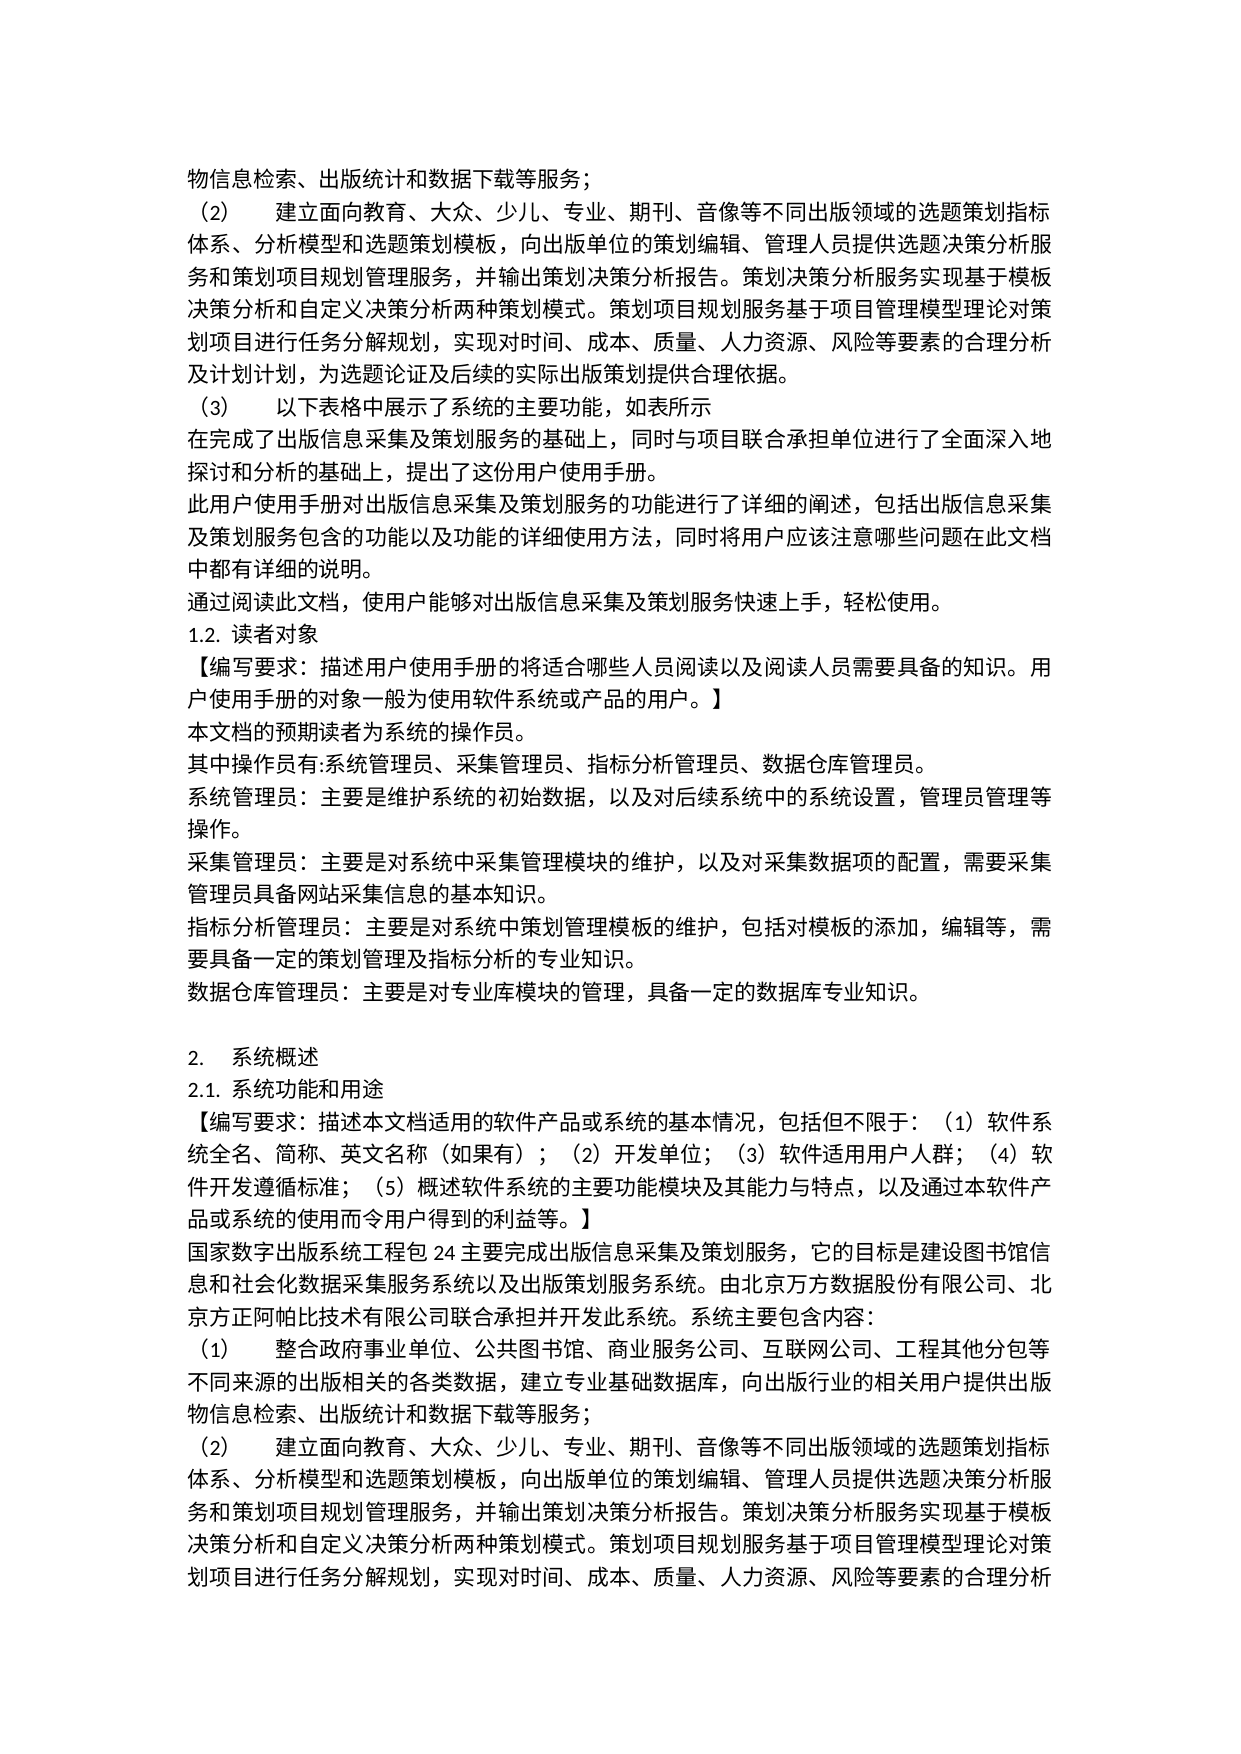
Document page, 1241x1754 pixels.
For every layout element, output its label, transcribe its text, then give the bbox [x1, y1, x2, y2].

text 1.2. 读者对象 [187, 617, 1053, 649]
text 通过阅读此文档，使用户能够对出版信息采集及策划服务快速上手，轻松使用。 [187, 584, 1053, 617]
text 2.1. 系统功能和用途 [187, 1072, 1053, 1104]
text 【编写要求：描述本文档适用的软件产品或系统的基本情况，包括但不限于：（1）软件系统全名、简称、英文名称（如果有）；（2）开发单位；（3）软件适用用户人群；（4）软件开发遵循标准；（5）概述软件系统的主要功能模块及其能力与特点，以及通过本软件产品或系统的使用而令用户得到的利益等。】 [187, 1104, 1053, 1234]
text 其中操作员有:系统管理员、采集管理员、指标分析管理员、数据仓库管理员。 [187, 747, 1053, 779]
text 此用户使用手册对出版信息采集及策划服务的功能进行了详细的阐述，包括出版信息采集及策划服务包含的功能以及功能的详细使用方法，同时将用户应该注意哪些问题在此文档中都有详细的说明。 [187, 487, 1053, 584]
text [187, 162, 1053, 194]
text 本文档的预期读者为系统的操作员。 [187, 714, 1053, 747]
text 2. 系统概述 [187, 1039, 1053, 1072]
text 在完成了出版信息采集及策划服务的基础上，同时与项目联合承担单位进行了全面深入地探讨和分析的基础上，提出了这份用户使用手册。 [187, 422, 1053, 487]
text 数据仓库管理员：主要是对专业库模块的管理，具备一定的数据库专业知识。 [187, 974, 1053, 1007]
text 指标分析管理员：主要是对系统中策划管理模板的维护，包括对模板的添加，编辑等，需要具备一定的策划管理及指标分析的专业知识。 [187, 909, 1053, 974]
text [187, 1429, 1053, 1592]
text （3） 以下表格中展示了系统的主要功能，如表所示 [187, 389, 1053, 422]
text 国家数字出版系统工程包24 主要完成出版信息采集及策划服务，它的目标是建设图书馆信息和社会化数据采集服务系统以及出版策划服务系统。由北京万方数据股份有限公司、北京方正阿帕比技术有限公司联合承担并开发此系统。系统主要包含内容： [187, 1234, 1053, 1332]
text （1） 整合政府事业单位、公共图书馆、商业服务公司、互联网公司、工程其他分包等不同来源的出版相关的各类数据，建立专业基础数据库，向出版行业的相关用户提供出版物信息检索、出版统计和数据下载等服务； [187, 1332, 1053, 1429]
text 采集管理员：主要是对系统中采集管理模块的维护，以及对采集数据项的配置，需要采集管理员具备网站采集信息的基本知识。 [187, 844, 1053, 909]
text 系统管理员：主要是维护系统的初始数据，以及对后续系统中的系统设置，管理员管理等操作。 [187, 779, 1053, 844]
text 【编写要求：描述用户使用手册的将适合哪些人员阅读以及阅读人员需要具备的知识。用户使用手册的对象一般为使用软件系统或产品的用户。】 [187, 649, 1053, 714]
